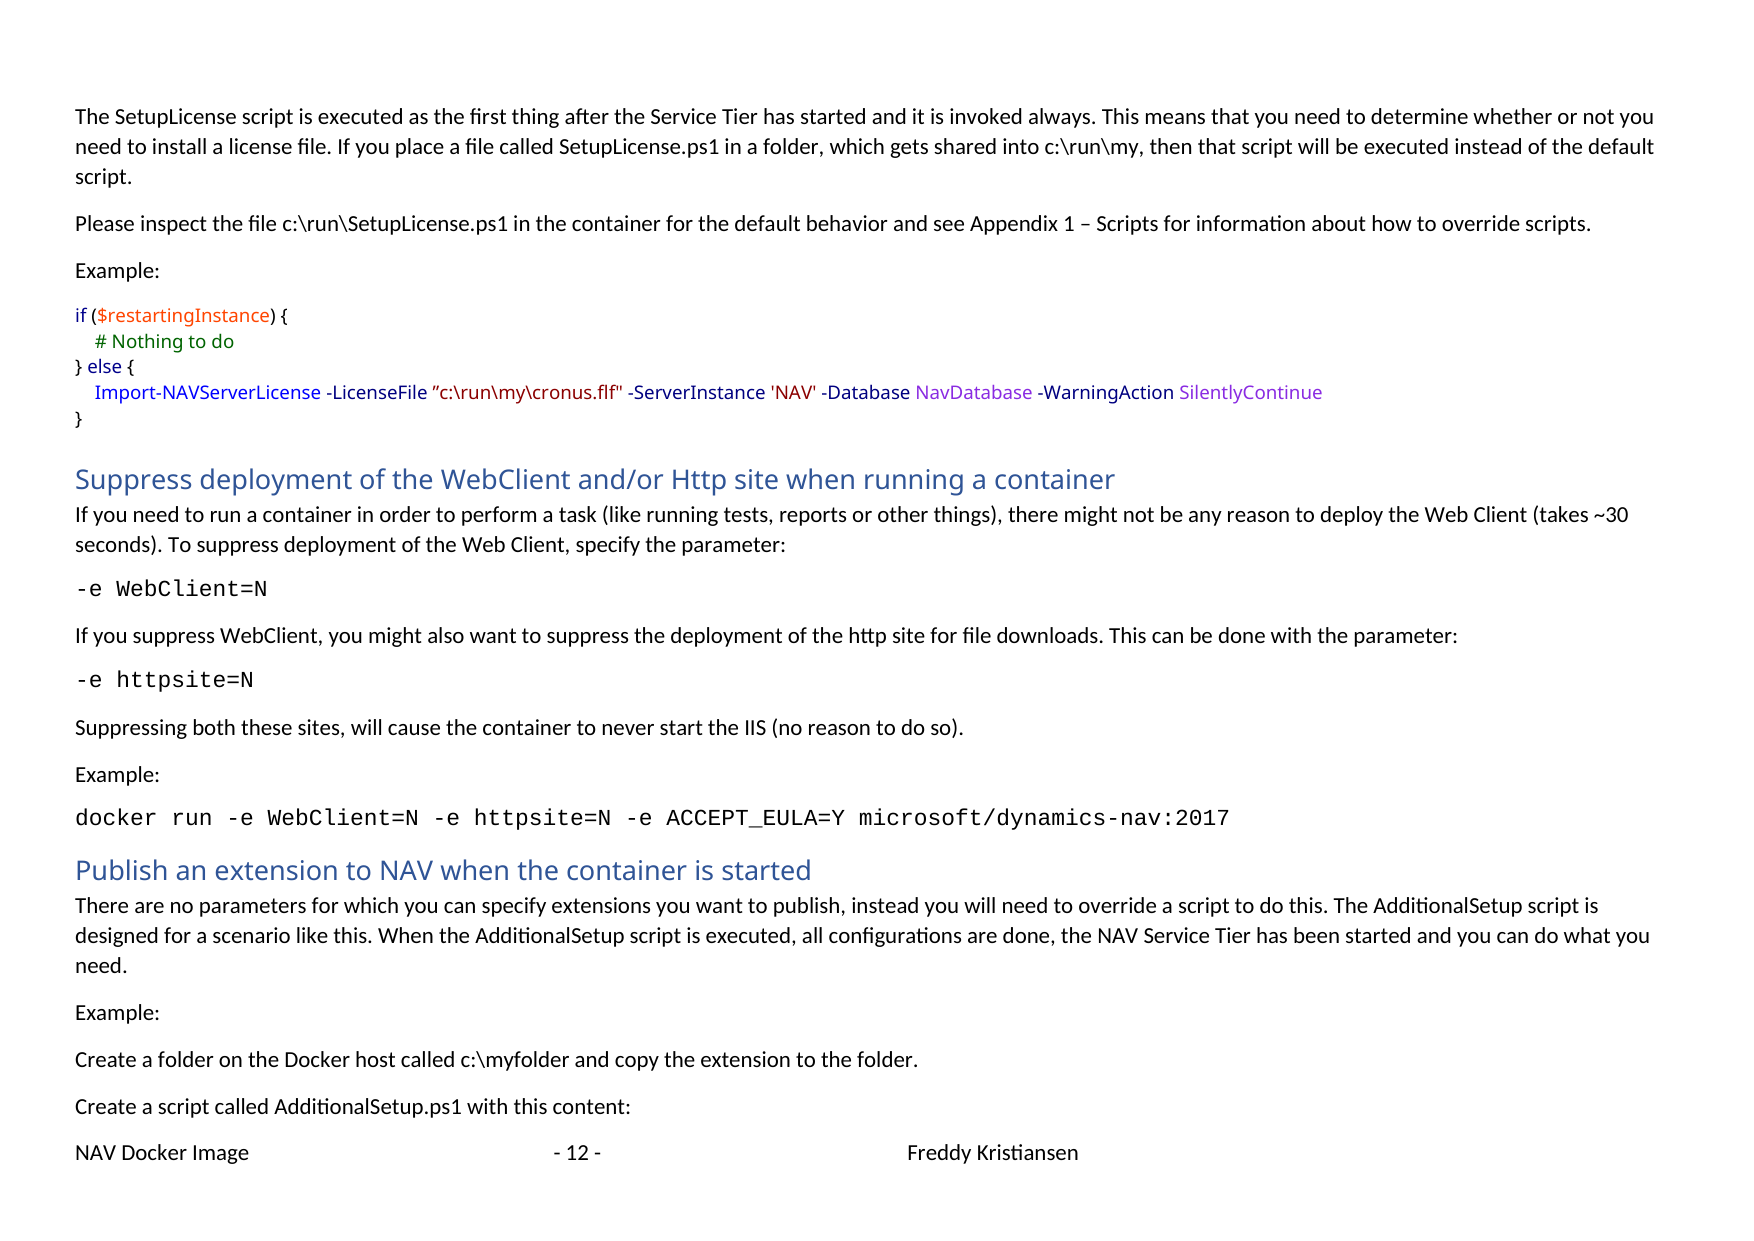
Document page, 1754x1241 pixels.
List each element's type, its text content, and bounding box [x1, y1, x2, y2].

subtitle Suppress deployment of the WebClient and/or Http site when running a container [75, 460, 1679, 497]
text Suppressing both these sites, will cause the container to never start the IIS (no reason to do so). [75, 713, 1679, 741]
text docker run -e WebClient=N -e httpsite=N -e ACCEPT_EULA=Y microsoft/dynamics-nav:2017 [75, 807, 1679, 833]
text # Nothing to do [75, 328, 1679, 354]
text If you need to run a container in order to perform a task (like running tests, reports or other things), there might not be any reason to deploy the Web Client (takes ~30 seconds). To suppress deployment of the Web Client, specify the parameter: [75, 500, 1679, 558]
text If you suppress WebClient, you might also want to suppress the deployment of the http site for file downloads. This can be done with the parameter: [75, 622, 1679, 649]
text Create a folder on the Docker host called c:\myfolder and copy the extension to the folder. [75, 1045, 1679, 1073]
subtitle Publish an extension to NAV when the container is started [75, 851, 1679, 888]
text -e httpsite=N [75, 668, 1679, 694]
text Example: [75, 256, 1679, 284]
text The SetupLicense script is executed as the first thing after the Service Tier has started and it is invoked always. This means that you need to determine whether or not you need to install a license file. If you place a file called SetupLicense.ps1 in a folder, which gets shared into c:\run\my, then that script will be executed instead of the default script. [75, 102, 1679, 190]
text Import-NAVServerLicense -LicenseFile ”c:\run\my\cronus.flf" -ServerInstance 'NAV' -Database NavDatabase -WarningAction SilentlyContinue [75, 379, 1679, 405]
text } else { [75, 354, 1679, 379]
text if ($restartingInstance) { [75, 303, 1679, 328]
text There are no parameters for which you can specify extensions you want to publish, instead you will need to override a script to do this. The AdditionalSetup script is designed for a scenario like this. When the AdditionalSetup script is executed, all configurations are done, the NAV Service Tier has been started and you can do what you need. [75, 891, 1679, 979]
text Example: [75, 998, 1679, 1026]
text Example: [75, 760, 1679, 788]
text Create a script called AdditionalSetup.ps1 with this content: [75, 1092, 1679, 1120]
text } [75, 405, 1679, 430]
text -e WebClient=N [75, 577, 1679, 603]
text Please inspect the file c:\run\SetupLicense.ps1 in the container for the default behavior and see Appendix 1 – Scripts for information about how to override scripts. [75, 209, 1679, 237]
